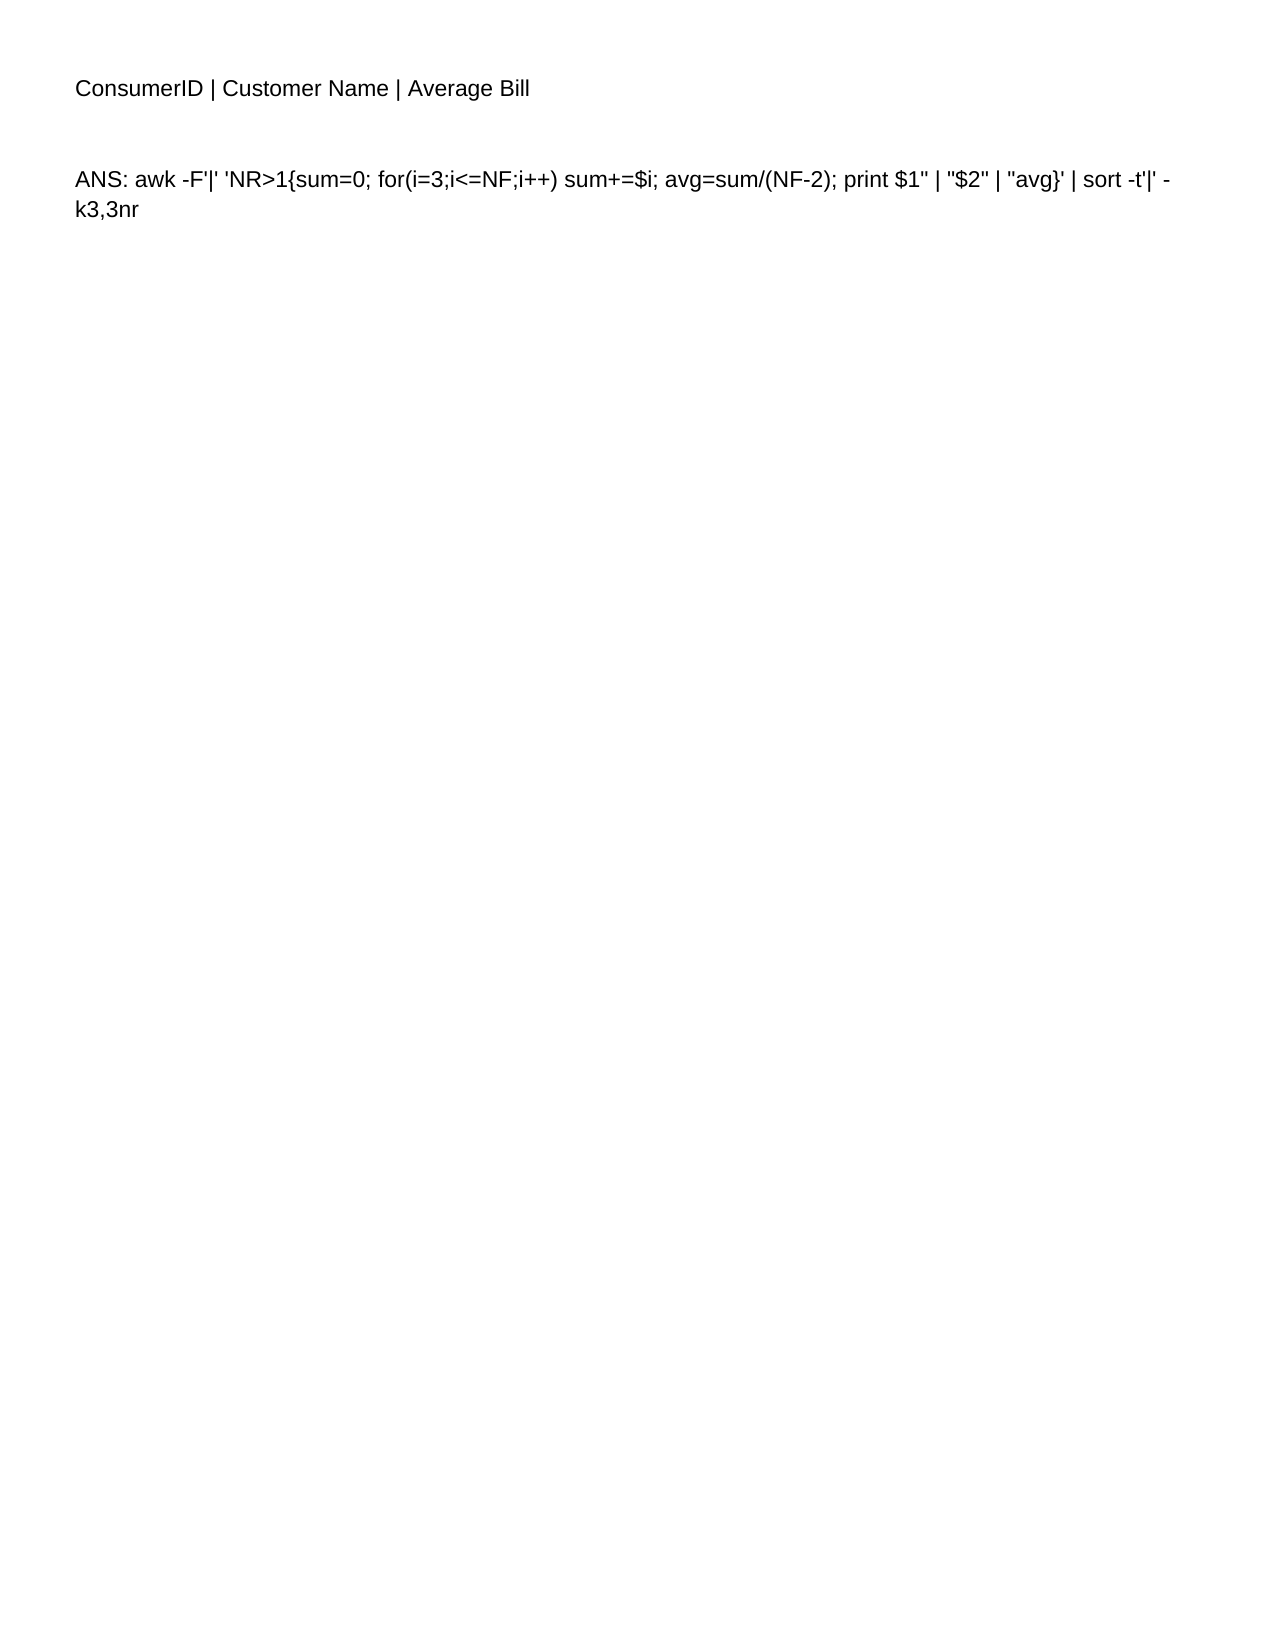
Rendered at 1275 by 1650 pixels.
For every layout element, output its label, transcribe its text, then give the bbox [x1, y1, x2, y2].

text ANS: awk -F'|' 'NR>1{sum=0; for(i=3;i<=NF;i++) sum+=$i; avg=sum/(NF-2); print $1" | "$2" | "avg}' | sort -t'|' -k3,3nr [75, 166, 1200, 222]
text ConsumerID | Customer Name | Average Bill [75, 75, 1200, 101]
